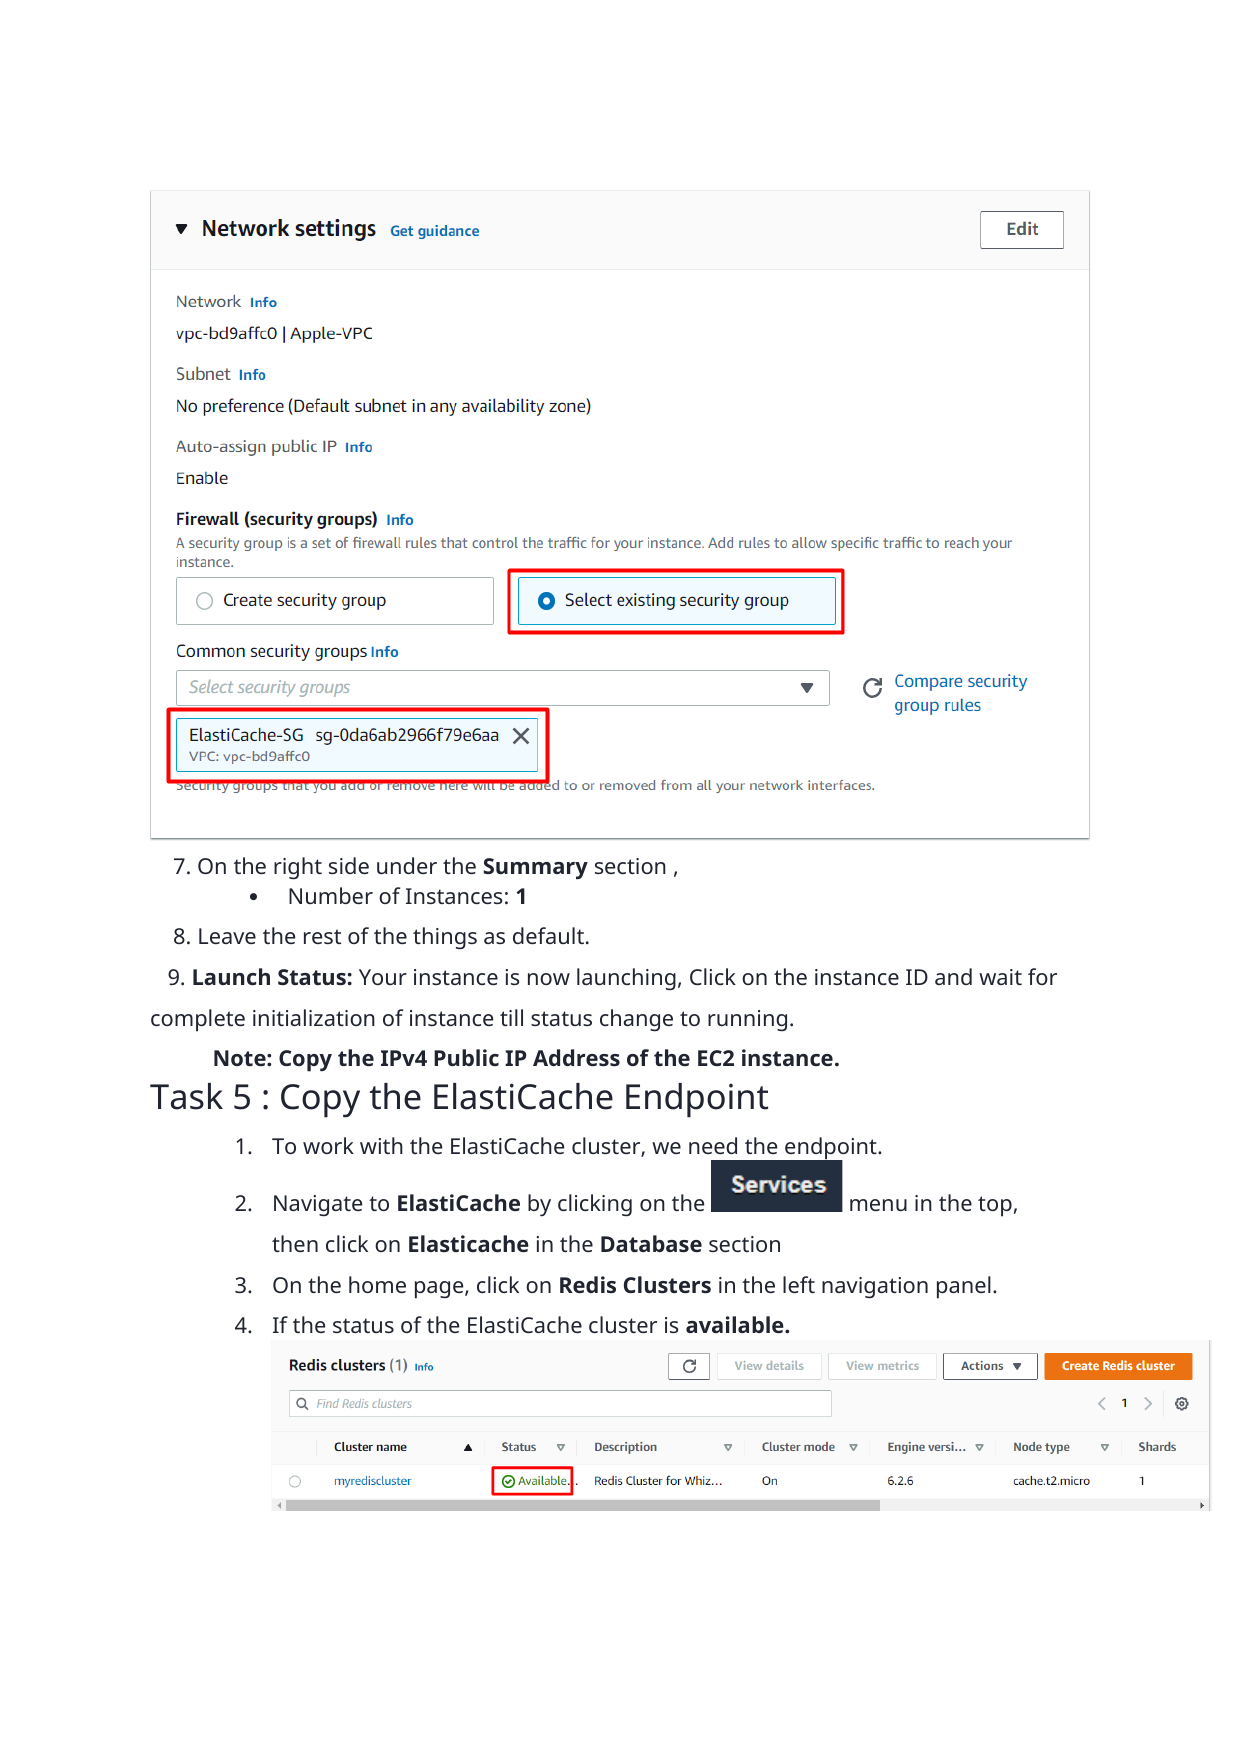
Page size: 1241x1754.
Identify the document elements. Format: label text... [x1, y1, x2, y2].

picture [150, 190, 1091, 841]
list Number of Instances: 1 [250, 881, 1090, 911]
text 8. Leave the rest of the things as default. [150, 911, 1090, 951]
text Task 5 : Copy the ElastiCache Endpoint [150, 1073, 1090, 1120]
text 9. Launch Status: Your instance is now launching, Click on the instance ID and wait for complete initialization of instance till status change to running. [150, 951, 1090, 1032]
list Navigate to ElastiCache by clicking on the menu in the top, then click on Elasticache in the Database section [234, 1161, 1043, 1259]
list On the home page, click on Redis Clusters in the left navigation panel. [234, 1259, 1043, 1299]
picture [271, 1340, 1213, 1511]
text 7. On the right side under the Summary section , [150, 841, 1090, 881]
list To work with the ElastiCache cluster, we need the endpoint. [234, 1120, 1043, 1161]
text Note: Copy the IPv4 Public IP Address of the EC2 instance. [212, 1032, 1090, 1073]
picture [711, 1160, 843, 1212]
